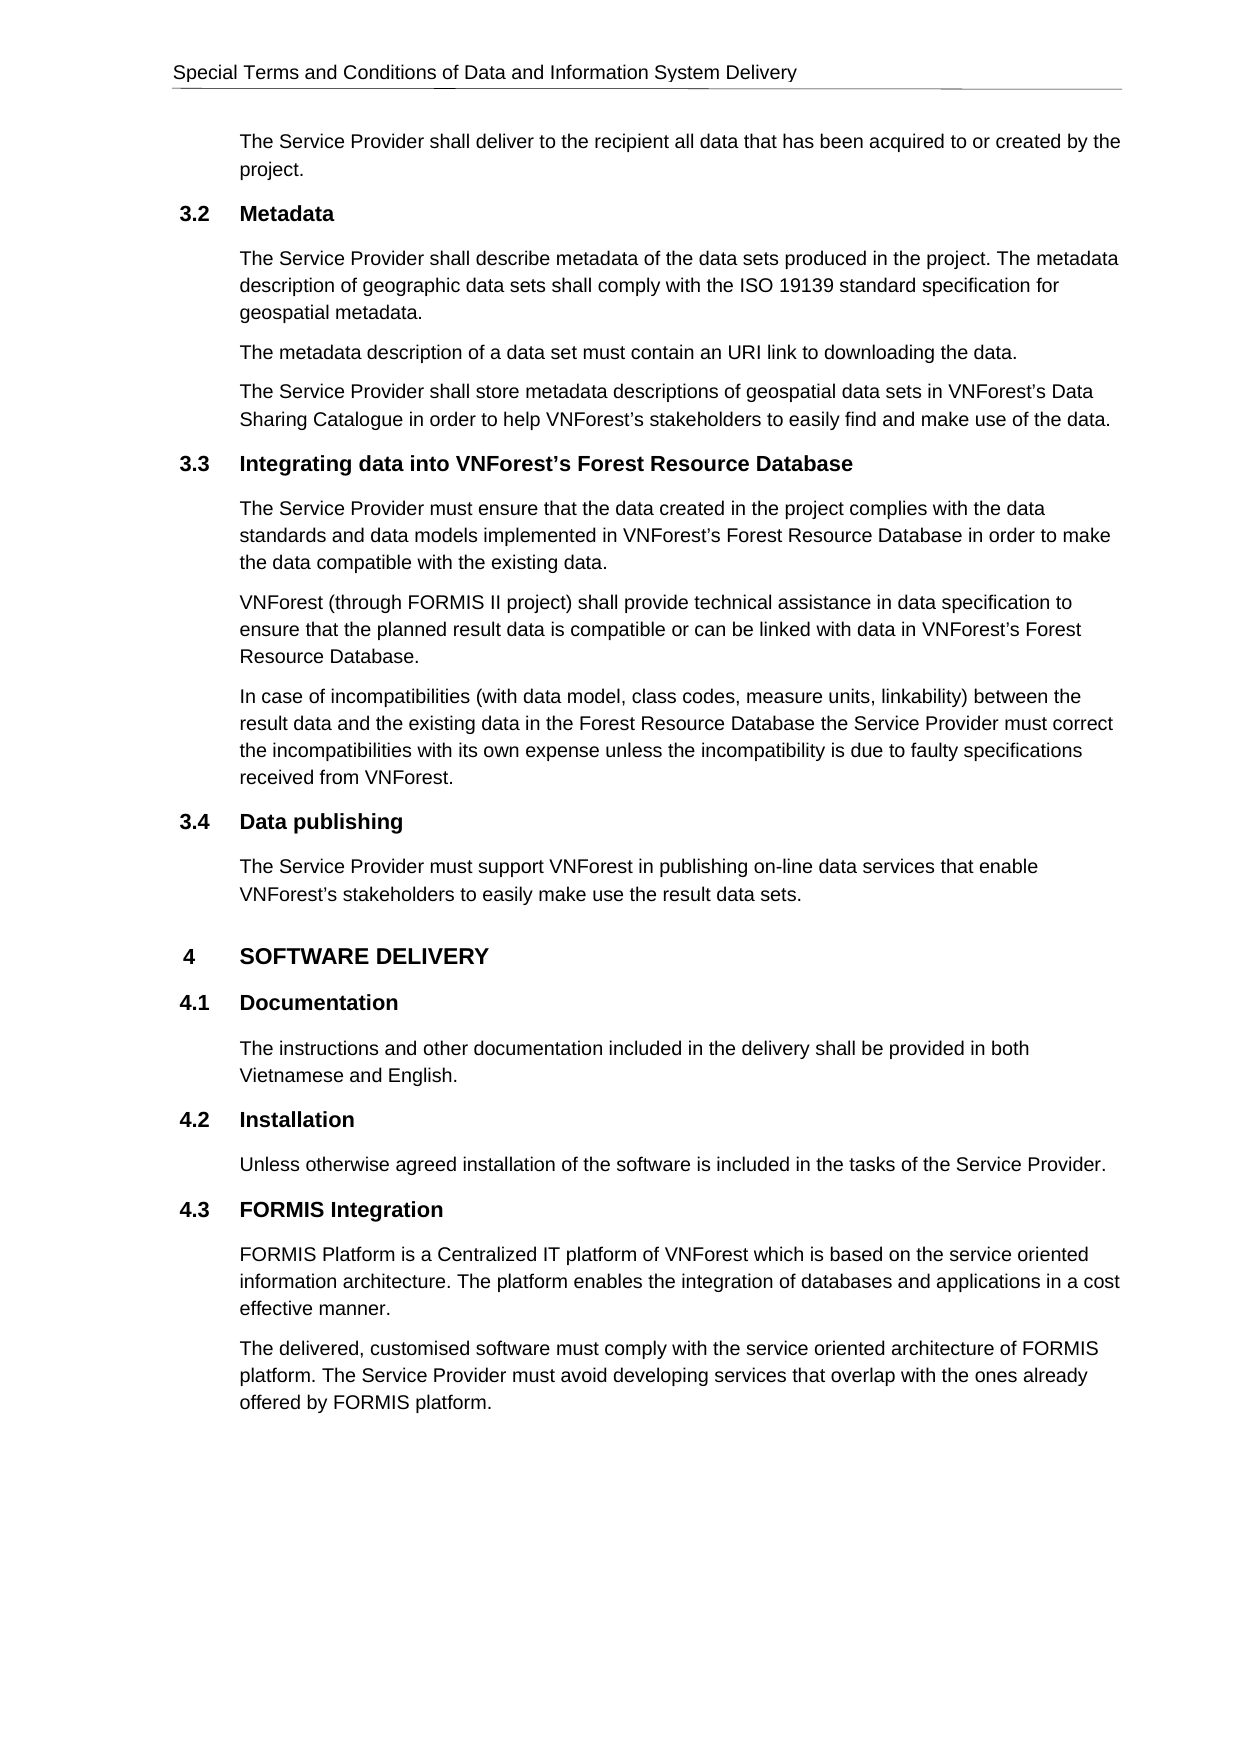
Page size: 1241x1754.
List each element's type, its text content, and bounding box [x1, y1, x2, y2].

subtitle Documentation [210, 988, 1122, 1016]
subtitle Data publishing [210, 807, 1122, 834]
text The Service Provider must support VNForest in publishing on-line data services that enable VNForest’s stakeholders to easily make use the result data sets. [239, 851, 1122, 905]
text The Service Provider shall store metadata descriptions of geospatial data sets in VNForest’s Data Sharing Catalogue in order to help VNForest’s stakeholders to easily find and make use of the data. [239, 376, 1122, 430]
text VNForest (through FORMIS II project) shall provide technical assistance in data specification to ensure that the planned result data is compatible or can be linked with data in VNForest’s Forest Resource Database. [239, 586, 1122, 668]
text The Service Provider shall describe metadata of the data sets produced in the project. The metadata description of geographic data sets shall comply with the ISO 19139 standard specification for geospatial metadata. [239, 243, 1122, 324]
subtitle FORMIS Integration [210, 1195, 1122, 1222]
subtitle Software DELIVERY [195, 943, 1122, 970]
text In case of incompatibilities (with data model, class codes, measure units, linkability) between the result data and the existing data in the Forest Resource Database the Service Provider must correct the incompatibilities with its own expense unless the incompatibility is due to faulty specifications received from VNForest. [239, 680, 1122, 788]
text The instructions and other documentation included in the delivery shall be provided in both Vietnamese and English. [239, 1032, 1122, 1086]
text The Service Provider shall deliver to the recipient all data that has been acquired to or created by the project. [239, 126, 1122, 180]
subtitle Integrating data into VNForest’s Forest Resource Database [210, 449, 1122, 476]
text FORMIS Platform is a Centralized IT platform of VNForest which is based on the service oriented information architecture. The platform enables the integration of databases and applications in a cost effective manner. [239, 1238, 1122, 1320]
subtitle Installation [210, 1105, 1122, 1132]
text The Service Provider must ensure that the data created in the project complies with the data standards and data models implemented in VNForest’s Forest Resource Database in order to make the data compatible with the existing data. [239, 493, 1122, 574]
text The metadata description of a data set must contain an URI link to downloading the data. [239, 336, 1122, 363]
subtitle Metadata [210, 199, 1122, 226]
text Unless otherwise agreed installation of the software is included in the tasks of the Service Provider. [239, 1149, 1122, 1176]
text The delivered, customised software must comply with the service oriented architecture of FORMIS platform. The Service Provider must avoid developing services that overlap with the ones already offered by FORMIS platform. [239, 1332, 1122, 1413]
